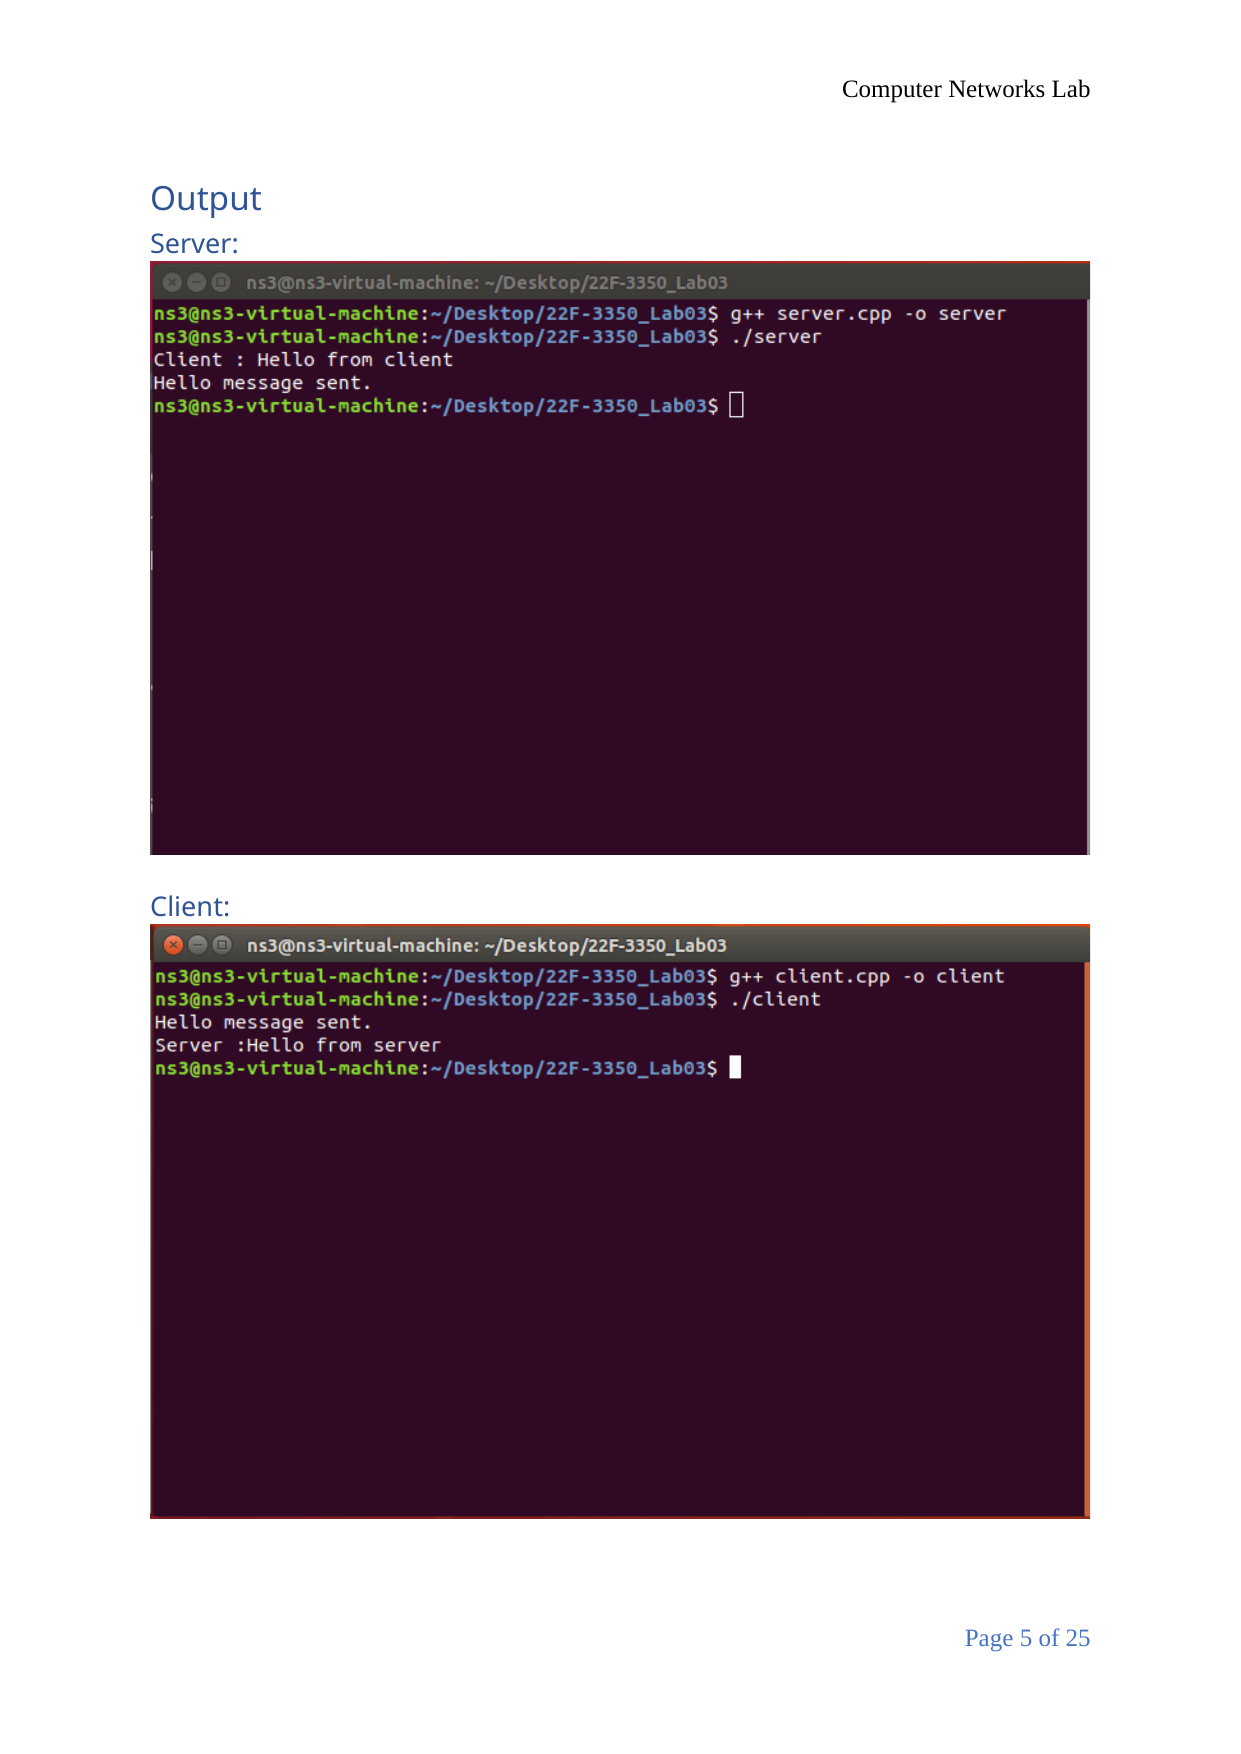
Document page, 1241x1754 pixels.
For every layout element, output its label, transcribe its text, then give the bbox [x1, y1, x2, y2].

picture [150, 924, 1091, 1519]
subtitle Server: [150, 224, 1090, 261]
subtitle Client: [150, 887, 1090, 924]
subtitle Output [150, 175, 1090, 220]
picture [150, 261, 1091, 855]
